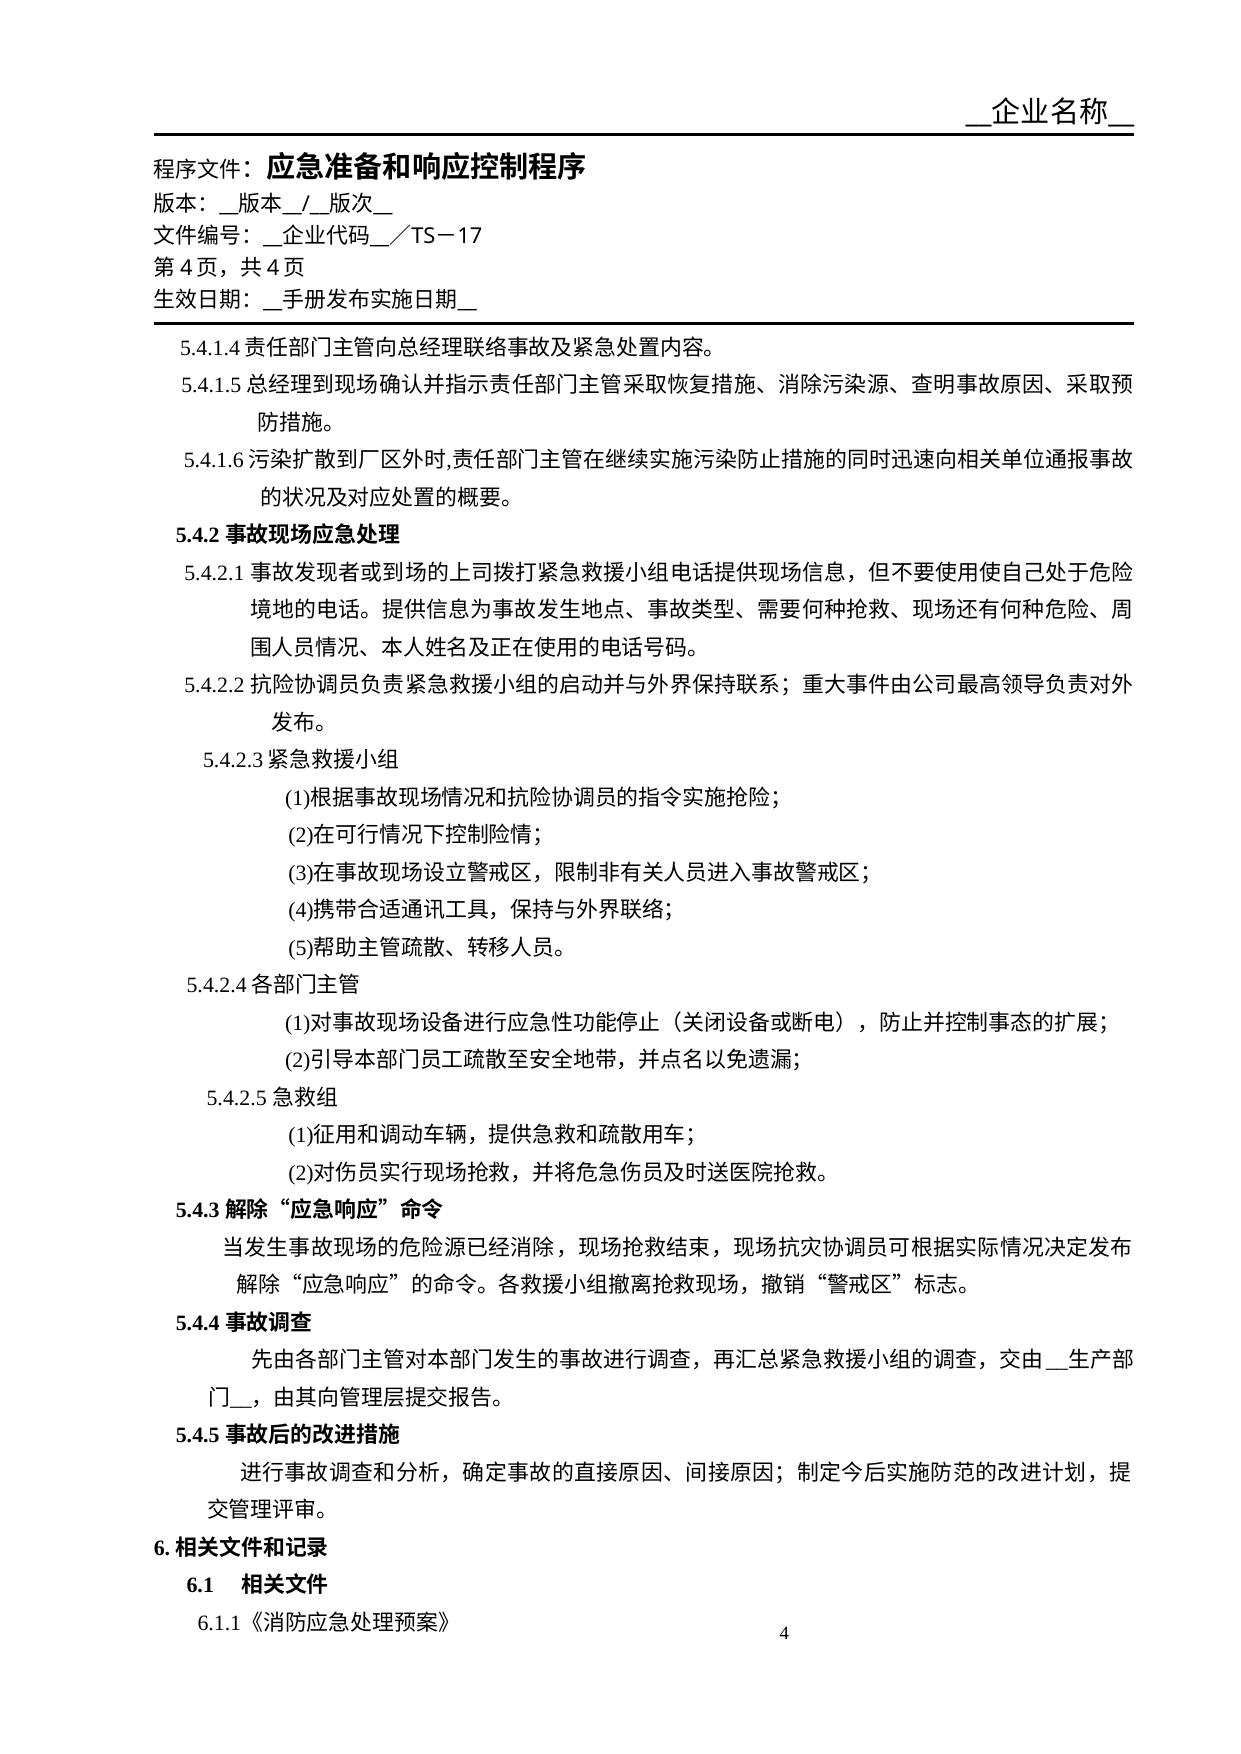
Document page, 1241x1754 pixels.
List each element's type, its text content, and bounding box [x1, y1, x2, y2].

text (1)征用和调动车辆，提供急救和疏散用车； [288, 1112, 1134, 1150]
text (2)引导本部门员工疏散至安全地带，并点名以免遗漏； [153, 1037, 1134, 1075]
text 5.4.2.2 抗险协调员负责紧急救援小组的启动并与外界保持联系；重大事件由公司最高领导负责对外发布。 [184, 662, 1134, 737]
text (4)携带合适通讯工具，保持与外界联络； [288, 887, 1134, 925]
text 5.4.2.3紧急救援小组 [153, 737, 1134, 775]
text 5.4.2.4各部门主管 [180, 962, 1134, 1000]
text 6.1.1《消防应急处理预案》 [197, 1600, 1134, 1637]
text 5.4.5 事故后的改进措施 [153, 1412, 1134, 1450]
text 5.4.3 解除“应急响应”命令 [153, 1187, 1134, 1225]
text 当发生事故现场的危险源已经消除，现场抢救结束，现场抗灾协调员可根据实际情况决定发布解除“应急响应”的命令。各救援小组撤离抢救现场，撤销“警戒区”标志。 [157, 1225, 1134, 1300]
text 6. 相关文件和记录 [153, 1525, 1134, 1562]
text 6.1 相关文件 [153, 1562, 1134, 1600]
text 5.4.1.5总经理到现场确认并指示责任部门主管采取恢复措施、消除污染源、查明事故原因、采取预防措施。 [181, 362, 1134, 437]
text (3)在事故现场设立警戒区，限制非有关人员进入事故警戒区； [288, 850, 1134, 887]
text 5.4.1.4责任部门主管向总经理联络事故及紧急处置内容。 [180, 325, 1134, 362]
text 5.4.1.6污染扩散到厂区外时,责任部门主管在继续实施污染防止措施的同时迅速向相关单位通报事故的状况及对应处置的概要。 [183, 437, 1134, 512]
text 5.4.2.5 急救组 [153, 1075, 1134, 1112]
text 5.4.2 事故现场应急处理 [153, 512, 1134, 550]
text (2)在可行情况下控制险情； [288, 812, 1134, 850]
text (5)帮助主管疏散、转移人员。 [288, 925, 1134, 962]
text (2)对伤员实行现场抢救，并将危急伤员及时送医院抢救。 [288, 1150, 1134, 1187]
text 5.4.4 事故调查 [153, 1300, 1134, 1337]
text 先由各部门主管对本部门发生的事故进行调查，再汇总紧急救援小组的调查，交由__生产部门__，由其向管理层提交报告。 [208, 1337, 1134, 1412]
text (1)根据事故现场情况和抗险协调员的指令实施抢险； [153, 775, 1134, 812]
text 进行事故调查和分析，确定事故的直接原因、间接原因；制定今后实施防范的改进计划，提交管理评审。 [207, 1450, 1134, 1525]
text 5.4.2.1 事故发现者或到场的上司拨打紧急救援小组电话提供现场信息，但不要使用使自己处于危险境地的电话。提供信息为事故发生地点、事故类型、需要何种抢救、现场还有何种危险、周围人员情况、本人姓名及正在使用的电话号码。 [184, 550, 1134, 662]
text (1)对事故现场设备进行应急性功能停止（关闭设备或断电），防止并控制事态的扩展； [153, 1000, 1134, 1037]
